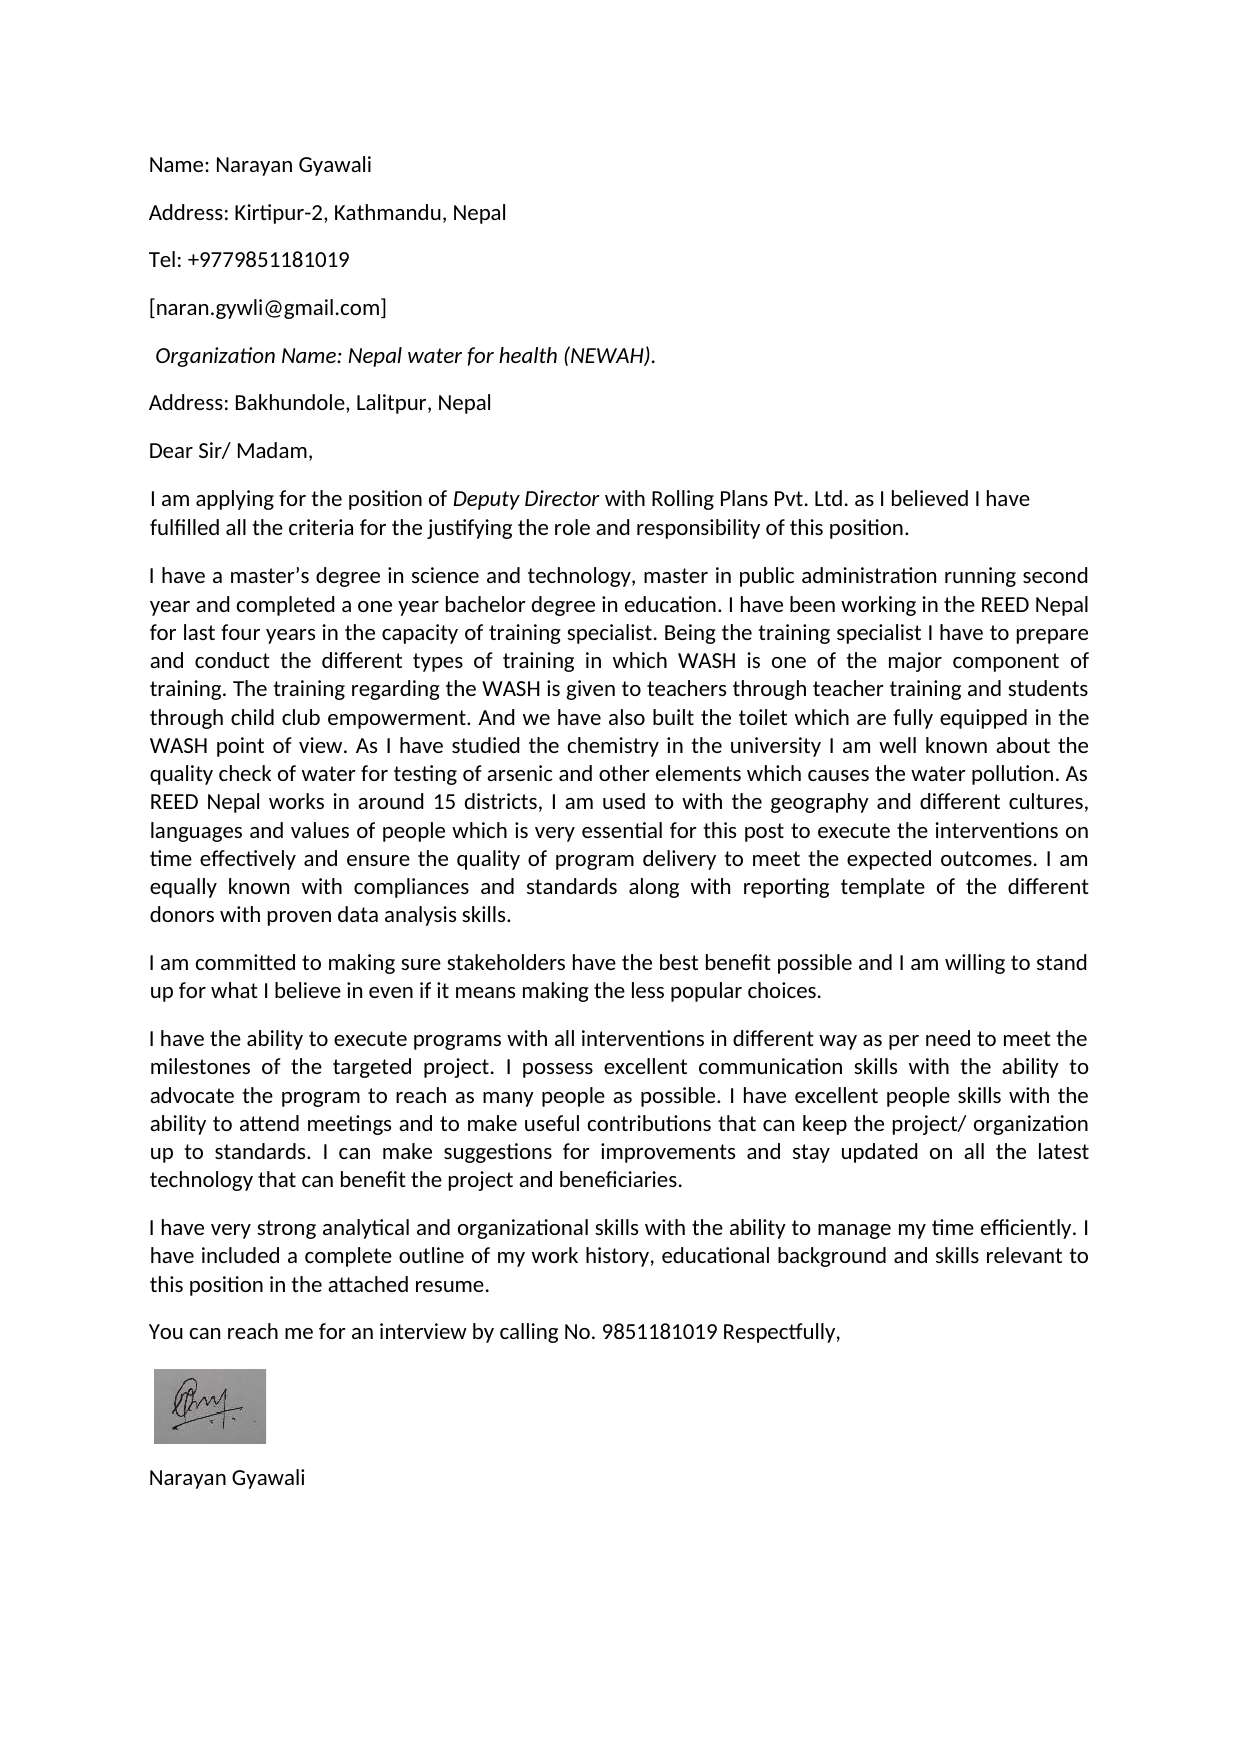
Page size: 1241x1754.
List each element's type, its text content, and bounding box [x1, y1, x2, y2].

text I have the ability to execute programs with all interventions in different way as per need to meet the milestones of the targeted project. I possess excellent communication skills with the ability to advocate the program to reach as many people as possible. I have excellent people skills with the ability to attend meetings and to make useful contributions that can keep the project/ organization up to standards. I can make suggestions for improvements and stay updated on all the latest technology that can benefit the project and beneficiaries. [148, 1024, 1091, 1193]
text [naran.gywli@gmail.com] [148, 293, 1091, 321]
text Address: Kirtipur-2, Kathmandu, Nepal [148, 198, 1091, 226]
text I am committed to making sure stakeholders have the best benefit possible and I am willing to stand up for what I believe in even if it means making the less popular choices. [148, 948, 1091, 1004]
text Organization Name: Nepal water for health (NEWAH). [150, 341, 1091, 369]
text Narayan Gyawali [148, 1463, 1091, 1491]
text Tel: +9779851181019 [148, 246, 1091, 274]
text Dear Sir/ Madam, [148, 436, 1091, 464]
text I have a master’s degree in science and technology, master in public administration running second year and completed a one year bachelor degree in education. I have been working in the REED Nepal for last four years in the capacity of training specialist. Being the training specialist I have to prepare and conduct the different types of training in which WASH is one of the major component of training. The training regarding the WASH is given to teachers through teacher training and students through child club empowerment. And we have also built the toilet which are fully equipped in the WASH point of view. As I have studied the chemistry in the university I am well known about the quality check of water for testing of arsenic and other elements which causes the water pollution. As REED Nepal works in around 15 districts, I am used to with the geography and different cultures, languages and values of people which is very essential for this post to execute the interventions on time effectively and ensure the quality of program delivery to meet the expected outcomes. I am equally known with compliances and standards along with reporting template of the different donors with proven data analysis skills. [148, 562, 1091, 928]
picture [154, 1369, 267, 1444]
text Address: Bakhundole, Lalitpur, Nepal [148, 388, 1091, 417]
text You can reach me for an interview by calling No. 9851181019 Respectfully, [148, 1317, 899, 1346]
text I have very strong analytical and organizational skills with the ability to manage my time efficiently. I have included a complete outline of my work history, educational background and skills relevant to this position in the attached resume. [148, 1213, 1091, 1298]
text Name: Narayan Gyawali [148, 150, 1091, 178]
text I am applying for the position of Deputy Director with Rolling Plans Pvt. Ltd. as I believed I have fulfilled all the criteria for the justifying the role and responsibility of this position. [150, 484, 1091, 541]
